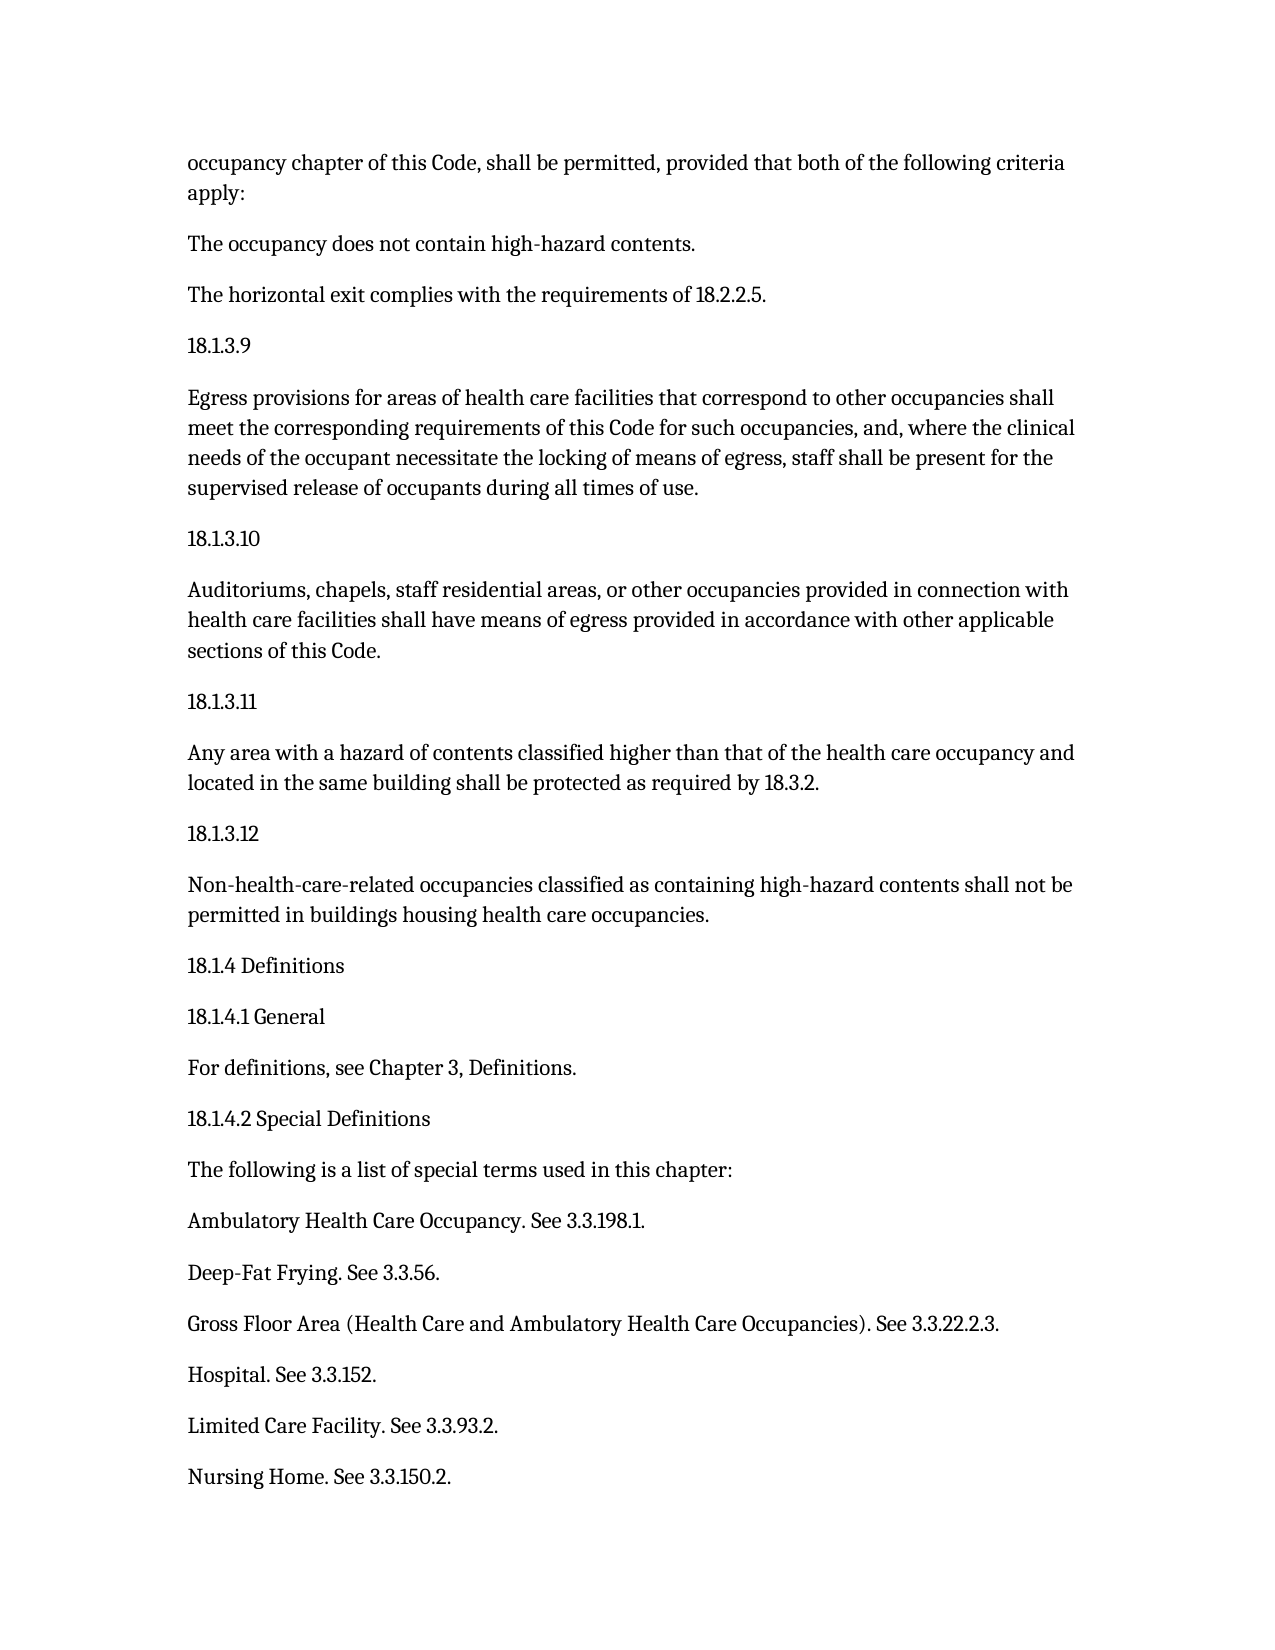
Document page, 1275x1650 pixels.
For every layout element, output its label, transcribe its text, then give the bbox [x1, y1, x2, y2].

text 18.1.3.12 [187, 821, 1087, 847]
text Ambulatory Health Care Occupancy. See 3.3.198.1. [187, 1208, 1087, 1235]
text Any area with a hazard of contents classified higher than that of the health care occupancy and located in the same building shall be protected as required by 18.3.2. [187, 739, 1087, 796]
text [187, 150, 1087, 207]
text Non-health-care-related occupancies classified as containing high-hazard contents shall not be permitted in buildings housing health care occupancies. [187, 872, 1087, 928]
text The following is a list of special terms used in this chapter: [187, 1157, 1087, 1184]
text Deep-Fat Frying. See 3.3.56. [187, 1259, 1087, 1286]
text Egress provisions for areas of health care facilities that correspond to other occupancies shall meet the corresponding requirements of this Code for such occupancies, and, where the clinical needs of the occupant necessitate the locking of means of egress, staff shall be present for the supervised release of occupants during all times of use. [187, 384, 1087, 501]
text For definitions, see Chapter 3, Definitions. [187, 1055, 1087, 1082]
text Auditoriums, chapels, staff residential areas, or other occupancies provided in connection with health care facilities shall have means of egress provided in accordance with other applicable sections of this Code. [187, 577, 1087, 664]
text Nursing Home. See 3.3.150.2. [187, 1463, 1087, 1490]
text 18.1.3.11 [187, 688, 1087, 715]
text Hospital. See 3.3.152. [187, 1361, 1087, 1388]
text 18.1.3.9 [187, 333, 1087, 360]
text 18.1.3.10 [187, 526, 1087, 552]
text Gross Floor Area (Health Care and Ambulatory Health Care Occupancies). See 3.3.22.2.3. [187, 1310, 1087, 1337]
text 18.1.4.1 General [187, 1004, 1087, 1031]
text Limited Care Facility. See 3.3.93.2. [187, 1412, 1087, 1439]
text The occupancy does not contain high-hazard contents. [187, 231, 1087, 258]
text 18.1.4.2 Special Definitions [187, 1106, 1087, 1133]
text The horizontal exit complies with the requirements of 18.2.2.5. [187, 282, 1087, 309]
text 18.1.4 Definitions [187, 953, 1087, 979]
